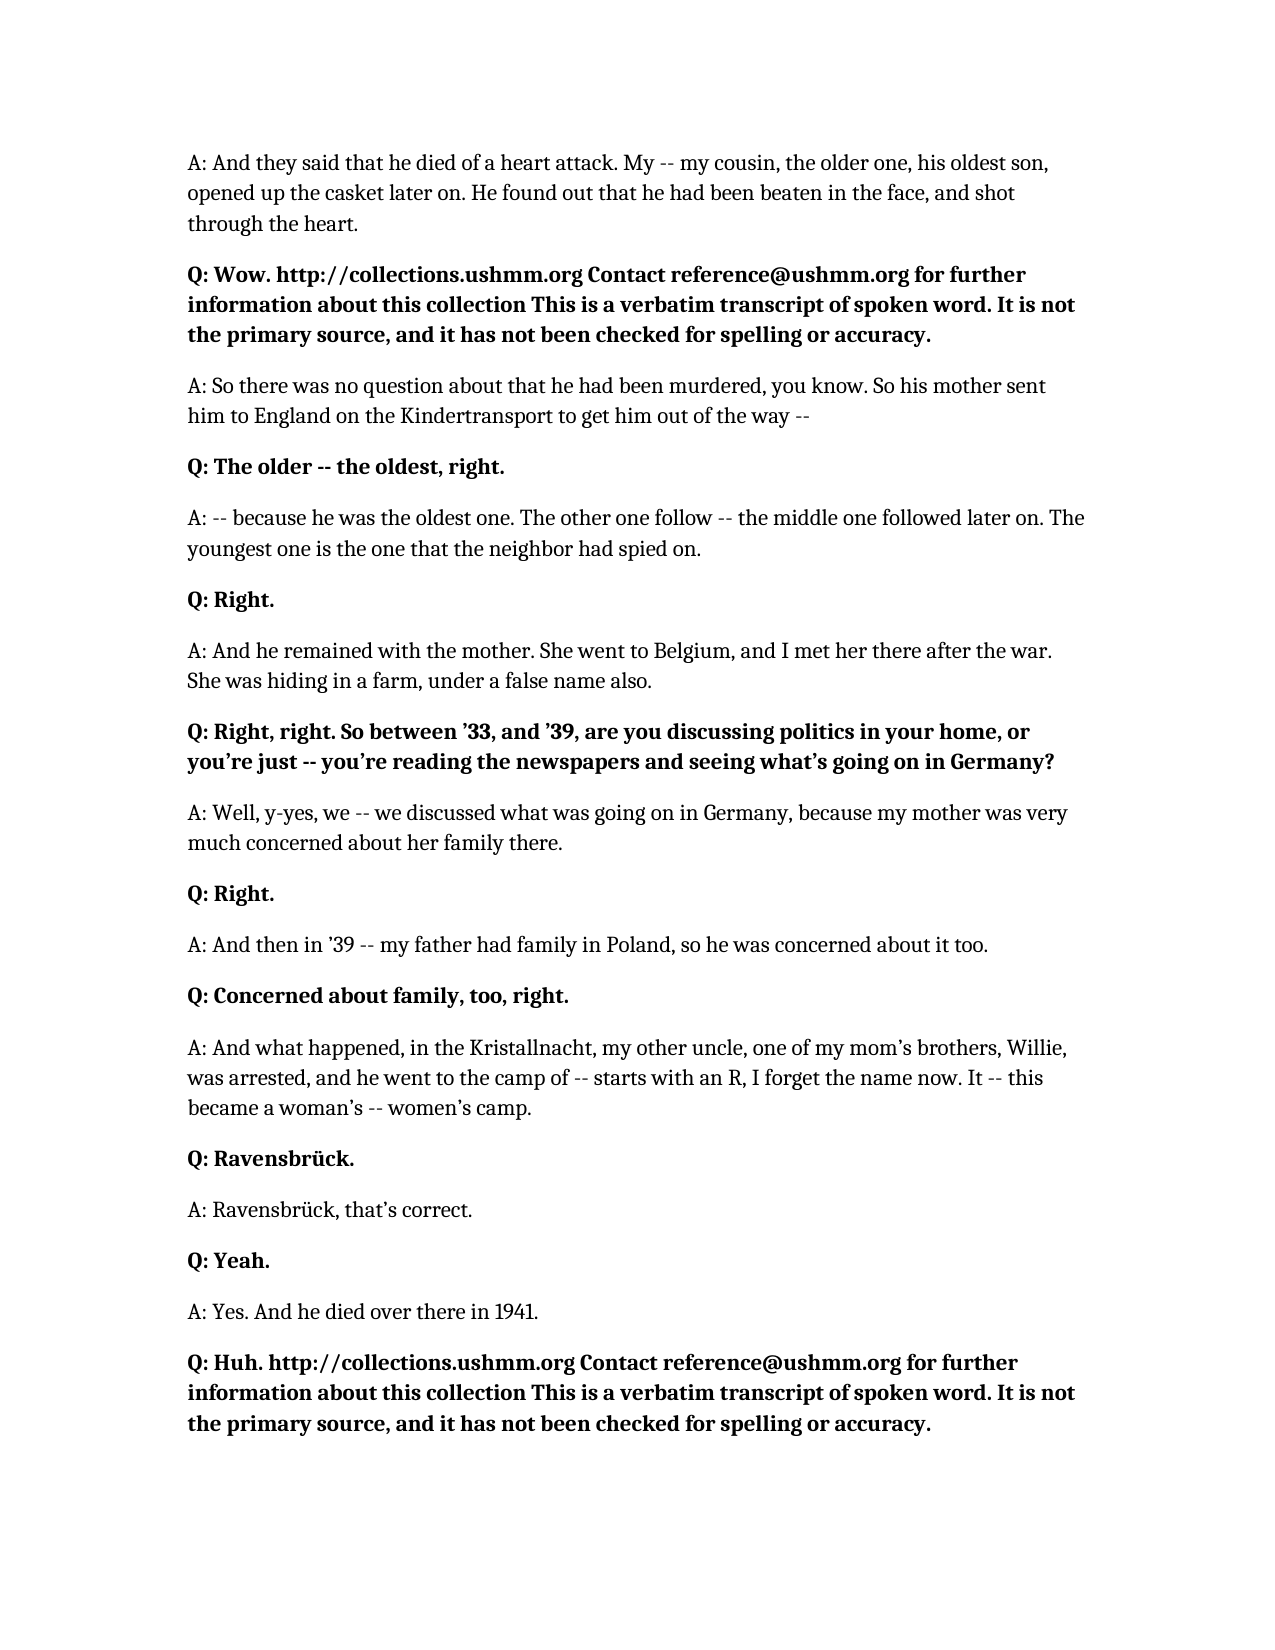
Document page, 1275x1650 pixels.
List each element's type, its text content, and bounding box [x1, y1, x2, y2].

text Q: The older -- the oldest, right. [187, 454, 1087, 481]
text Q: Concerned about family, too, right. [187, 983, 1087, 1010]
text A: And he remained with the mother. She went to Belgium, and I met her there after the war. She was hiding in a farm, under a false name also. [187, 637, 1087, 694]
text Q: Right, right. So between ’33, and ’39, are you discussing politics in your home, or you’re just -- you’re reading the newspapers and seeing what’s going on in Germany? [187, 719, 1087, 775]
text Q: Right. [187, 586, 1087, 613]
text A: And then in ’39 -- my father had family in Poland, so he was concerned about it too. [187, 932, 1087, 959]
text Q: Wow. http://collections.ushmm.org Contact reference@ushmm.org for further information about this collection This is a verbatim transcript of spoken word. It is not the primary source, and it has not been checked for spelling or accuracy. [187, 261, 1087, 348]
text A: And what happened, in the Kristallnacht, my other uncle, one of my mom’s brothers, Willie, was arrested, and he went to the camp of -- starts with an R, I forget the name now. It -- this became a woman’s -- women’s camp. [187, 1034, 1087, 1121]
text A: Ravensbrück, that’s correct. [187, 1197, 1087, 1223]
text A: Well, y-yes, we -- we discussed what was going on in Germany, because my mother was very much concerned about her family there. [187, 800, 1087, 857]
text A: -- because he was the oldest one. The other one follow -- the middle one followed later on. The youngest one is the one that the neighbor had spied on. [187, 505, 1087, 562]
text Q: Huh. http://collections.ushmm.org Contact reference@ushmm.org for further information about this collection This is a verbatim transcript of spoken word. It is not the primary source, and it has not been checked for spelling or accuracy. [187, 1350, 1087, 1437]
text Q: Right. [187, 881, 1087, 908]
text A: So there was no question about that he had been murdered, you know. So his mother sent him to England on the Kindertransport to get him out of the way -- [187, 373, 1087, 429]
text A: Yes. And he died over there in 1941. [187, 1299, 1087, 1325]
text Q: Yeah. [187, 1248, 1087, 1274]
text Q: Ravensbrück. [187, 1146, 1087, 1172]
text A: And they said that he died of a heart attack. My -- my cousin, the older one, his oldest son, opened up the casket later on. He found out that he had been beaten in the face, and shot through the heart. [187, 150, 1087, 237]
